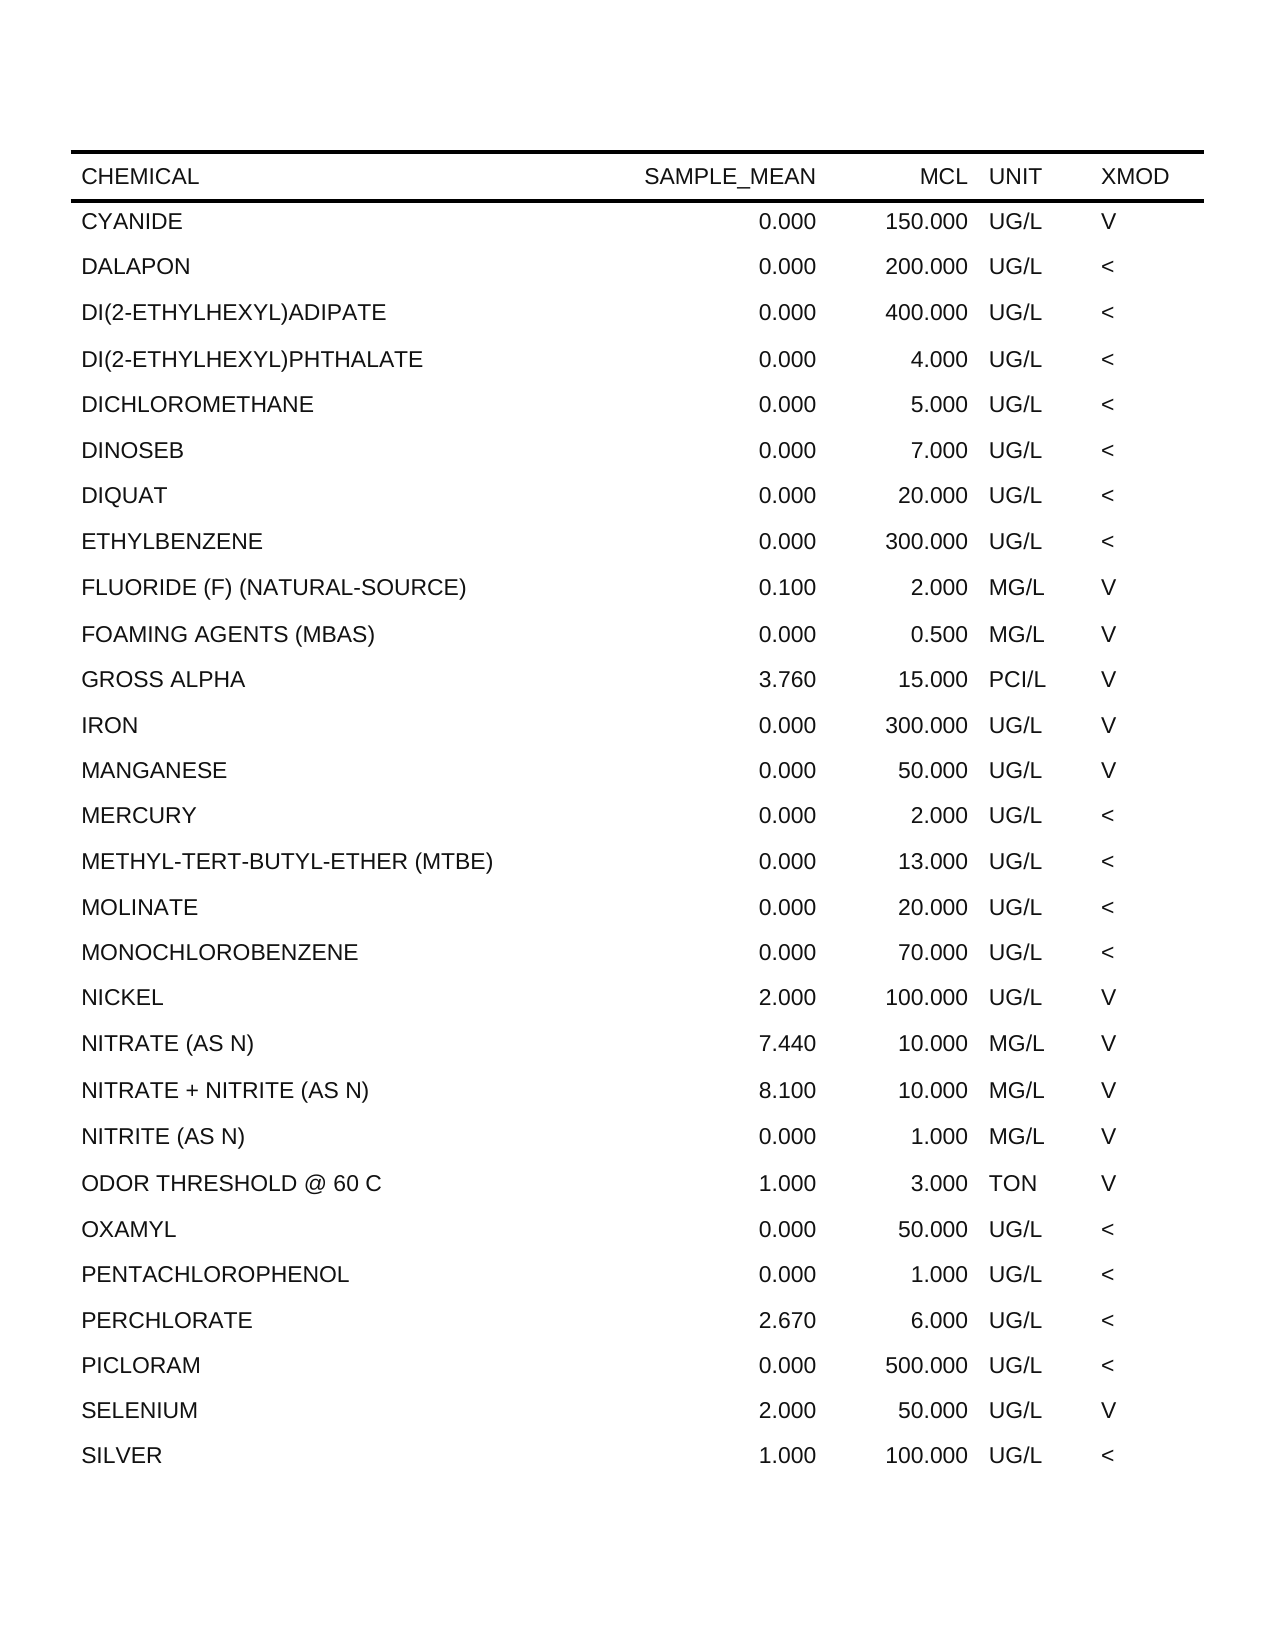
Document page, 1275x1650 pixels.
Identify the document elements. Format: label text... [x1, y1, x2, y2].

table_cell 0.000 [614, 203, 826, 244]
table_cell 0.000 [614, 382, 826, 427]
table_cell 0.000 [614, 289, 826, 336]
table_cell UG/L [978, 473, 1090, 519]
table_cell METHYL-TERT-BUTYL-ETHER (MTBE) [71, 838, 614, 884]
table_cell PCI/L [978, 657, 1090, 702]
table_cell 150.000 [826, 203, 978, 244]
table_cell UG/L [978, 519, 1090, 564]
table_cell DICHLOROMETHANE [71, 382, 614, 427]
table_cell V [1090, 702, 1204, 747]
table_cell 0.000 [614, 1113, 826, 1160]
table_cell V [1090, 975, 1204, 1020]
table_cell 13.000 [826, 838, 978, 884]
table_cell 1.000 [614, 1433, 826, 1478]
table_cell UG/L [978, 930, 1090, 975]
table_cell 50.000 [826, 748, 978, 793]
table_cell < [1090, 793, 1204, 838]
table_cell 300.000 [826, 519, 978, 564]
table_cell 1.000 [826, 1113, 978, 1160]
table_cell ETHYLBENZENE [71, 519, 614, 564]
table_cell MOLINATE [71, 884, 614, 929]
table_header UNIT [978, 154, 1090, 198]
table_cell GROSS ALPHA [71, 657, 614, 702]
table_cell 500.000 [826, 1343, 978, 1388]
table_cell < [1090, 473, 1204, 519]
table_cell < [1090, 1343, 1204, 1388]
table_cell UG/L [978, 793, 1090, 838]
table_cell UG/L [978, 975, 1090, 1020]
table_cell MG/L [978, 610, 1090, 657]
table_cell UG/L [978, 1297, 1090, 1342]
table_cell 100.000 [826, 1433, 978, 1478]
table_cell 0.000 [614, 336, 826, 382]
table_header MCL [826, 154, 978, 198]
table_cell MANGANESE [71, 748, 614, 793]
table_cell NITRATE (AS N) [71, 1020, 614, 1067]
table_cell 0.000 [614, 838, 826, 884]
table_cell PENTACHLOROPHENOL [71, 1252, 614, 1297]
table_cell UG/L [978, 1252, 1090, 1297]
table_cell FLUORIDE (F) (NATURAL-SOURCE) [71, 564, 614, 610]
table_cell IRON [71, 702, 614, 747]
table_cell FOAMING AGENTS (MBAS) [71, 610, 614, 657]
table_cell V [1090, 1113, 1204, 1160]
table_cell 0.000 [614, 702, 826, 747]
table_cell 2.670 [614, 1297, 826, 1342]
table_cell SILVER [71, 1433, 614, 1478]
table_cell 0.000 [614, 473, 826, 519]
table_cell DINOSEB [71, 427, 614, 472]
table_cell 0.000 [614, 884, 826, 929]
table_cell 0.000 [614, 610, 826, 657]
table_header CHEMICAL [71, 154, 614, 198]
table_cell 5.000 [826, 382, 978, 427]
table_header XMOD [1090, 154, 1204, 198]
table_cell 1.000 [826, 1252, 978, 1297]
table_cell V [1090, 748, 1204, 793]
table_cell UG/L [978, 748, 1090, 793]
table_cell 0.000 [614, 930, 826, 975]
table_cell NICKEL [71, 975, 614, 1020]
table_cell < [1090, 427, 1204, 472]
table_cell 10.000 [826, 1067, 978, 1113]
table_cell TON [978, 1160, 1090, 1207]
table_cell < [1090, 519, 1204, 564]
table_cell < [1090, 382, 1204, 427]
table_cell UG/L [978, 702, 1090, 747]
table_cell DIQUAT [71, 473, 614, 519]
table_cell 7.440 [614, 1020, 826, 1067]
table_cell < [1090, 930, 1204, 975]
table_cell 20.000 [826, 473, 978, 519]
table_cell 2.000 [614, 975, 826, 1020]
table_cell 20.000 [826, 884, 978, 929]
table_cell < [1090, 884, 1204, 929]
table_cell V [1090, 1160, 1204, 1207]
table_cell UG/L [978, 1343, 1090, 1388]
table_cell ODOR THRESHOLD @ 60 C [71, 1160, 614, 1207]
table_cell UG/L [978, 203, 1090, 244]
table_cell V [1090, 610, 1204, 657]
table_cell < [1090, 1297, 1204, 1342]
table_cell 400.000 [826, 289, 978, 336]
table_cell < [1090, 336, 1204, 382]
table_cell MG/L [978, 1113, 1090, 1160]
table_cell V [1090, 1067, 1204, 1113]
table_cell < [1090, 244, 1204, 289]
table_cell MG/L [978, 564, 1090, 610]
table_cell UG/L [978, 1207, 1090, 1252]
table_cell UG/L [978, 289, 1090, 336]
table_cell MERCURY [71, 793, 614, 838]
table_cell 0.000 [614, 1207, 826, 1252]
table_cell UG/L [978, 382, 1090, 427]
table_cell UG/L [978, 244, 1090, 289]
table_cell < [1090, 289, 1204, 336]
table_cell 2.000 [826, 793, 978, 838]
table_cell 0.000 [614, 1252, 826, 1297]
table_cell 0.000 [614, 1343, 826, 1388]
table_cell 0.500 [826, 610, 978, 657]
table_cell V [1090, 657, 1204, 702]
table_cell V [1090, 564, 1204, 610]
table_cell UG/L [978, 884, 1090, 929]
table_cell 7.000 [826, 427, 978, 472]
table_cell OXAMYL [71, 1207, 614, 1252]
table_cell PICLORAM [71, 1343, 614, 1388]
table_cell 300.000 [826, 702, 978, 747]
table_cell V [1090, 1020, 1204, 1067]
table_cell 50.000 [826, 1207, 978, 1252]
table_cell 2.000 [826, 564, 978, 610]
table_cell DI(2-ETHYLHEXYL)ADIPATE [71, 289, 614, 336]
table_cell 0.000 [614, 793, 826, 838]
table_cell CYANIDE [71, 203, 614, 244]
table_cell < [1090, 838, 1204, 884]
table_cell 0.000 [614, 427, 826, 472]
table_cell 6.000 [826, 1297, 978, 1342]
table_cell UG/L [978, 838, 1090, 884]
table_cell MG/L [978, 1020, 1090, 1067]
table_cell 1.000 [614, 1160, 826, 1207]
table_cell NITRITE (AS N) [71, 1113, 614, 1160]
table_cell SELENIUM [71, 1388, 614, 1433]
table_cell 4.000 [826, 336, 978, 382]
table_cell PERCHLORATE [71, 1297, 614, 1342]
table_cell < [1090, 1252, 1204, 1297]
table_cell DI(2-ETHYLHEXYL)PHTHALATE [71, 336, 614, 382]
table_cell UG/L [978, 427, 1090, 472]
table_cell 10.000 [826, 1020, 978, 1067]
table_cell 0.000 [614, 748, 826, 793]
table_cell UG/L [978, 1388, 1090, 1433]
table_cell 200.000 [826, 244, 978, 289]
table_cell 70.000 [826, 930, 978, 975]
table_cell 15.000 [826, 657, 978, 702]
table_cell 100.000 [826, 975, 978, 1020]
table_cell 50.000 [826, 1388, 978, 1433]
table_cell 3.000 [826, 1160, 978, 1207]
table_cell MG/L [978, 1067, 1090, 1113]
table_cell 8.100 [614, 1067, 826, 1113]
table_cell 0.000 [614, 519, 826, 564]
table_cell 0.100 [614, 564, 826, 610]
table_cell 0.000 [614, 244, 826, 289]
table_cell V [1090, 1388, 1204, 1433]
table_cell UG/L [978, 1433, 1090, 1478]
table_cell DALAPON [71, 244, 614, 289]
table_cell 3.760 [614, 657, 826, 702]
table_cell < [1090, 1433, 1204, 1478]
table_cell UG/L [978, 336, 1090, 382]
table_cell 2.000 [614, 1388, 826, 1433]
table_cell MONOCHLOROBENZENE [71, 930, 614, 975]
table_cell NITRATE + NITRITE (AS N) [71, 1067, 614, 1113]
table_cell < [1090, 1207, 1204, 1252]
table_cell V [1090, 203, 1204, 244]
table_header SAMPLE_MEAN [614, 154, 826, 198]
